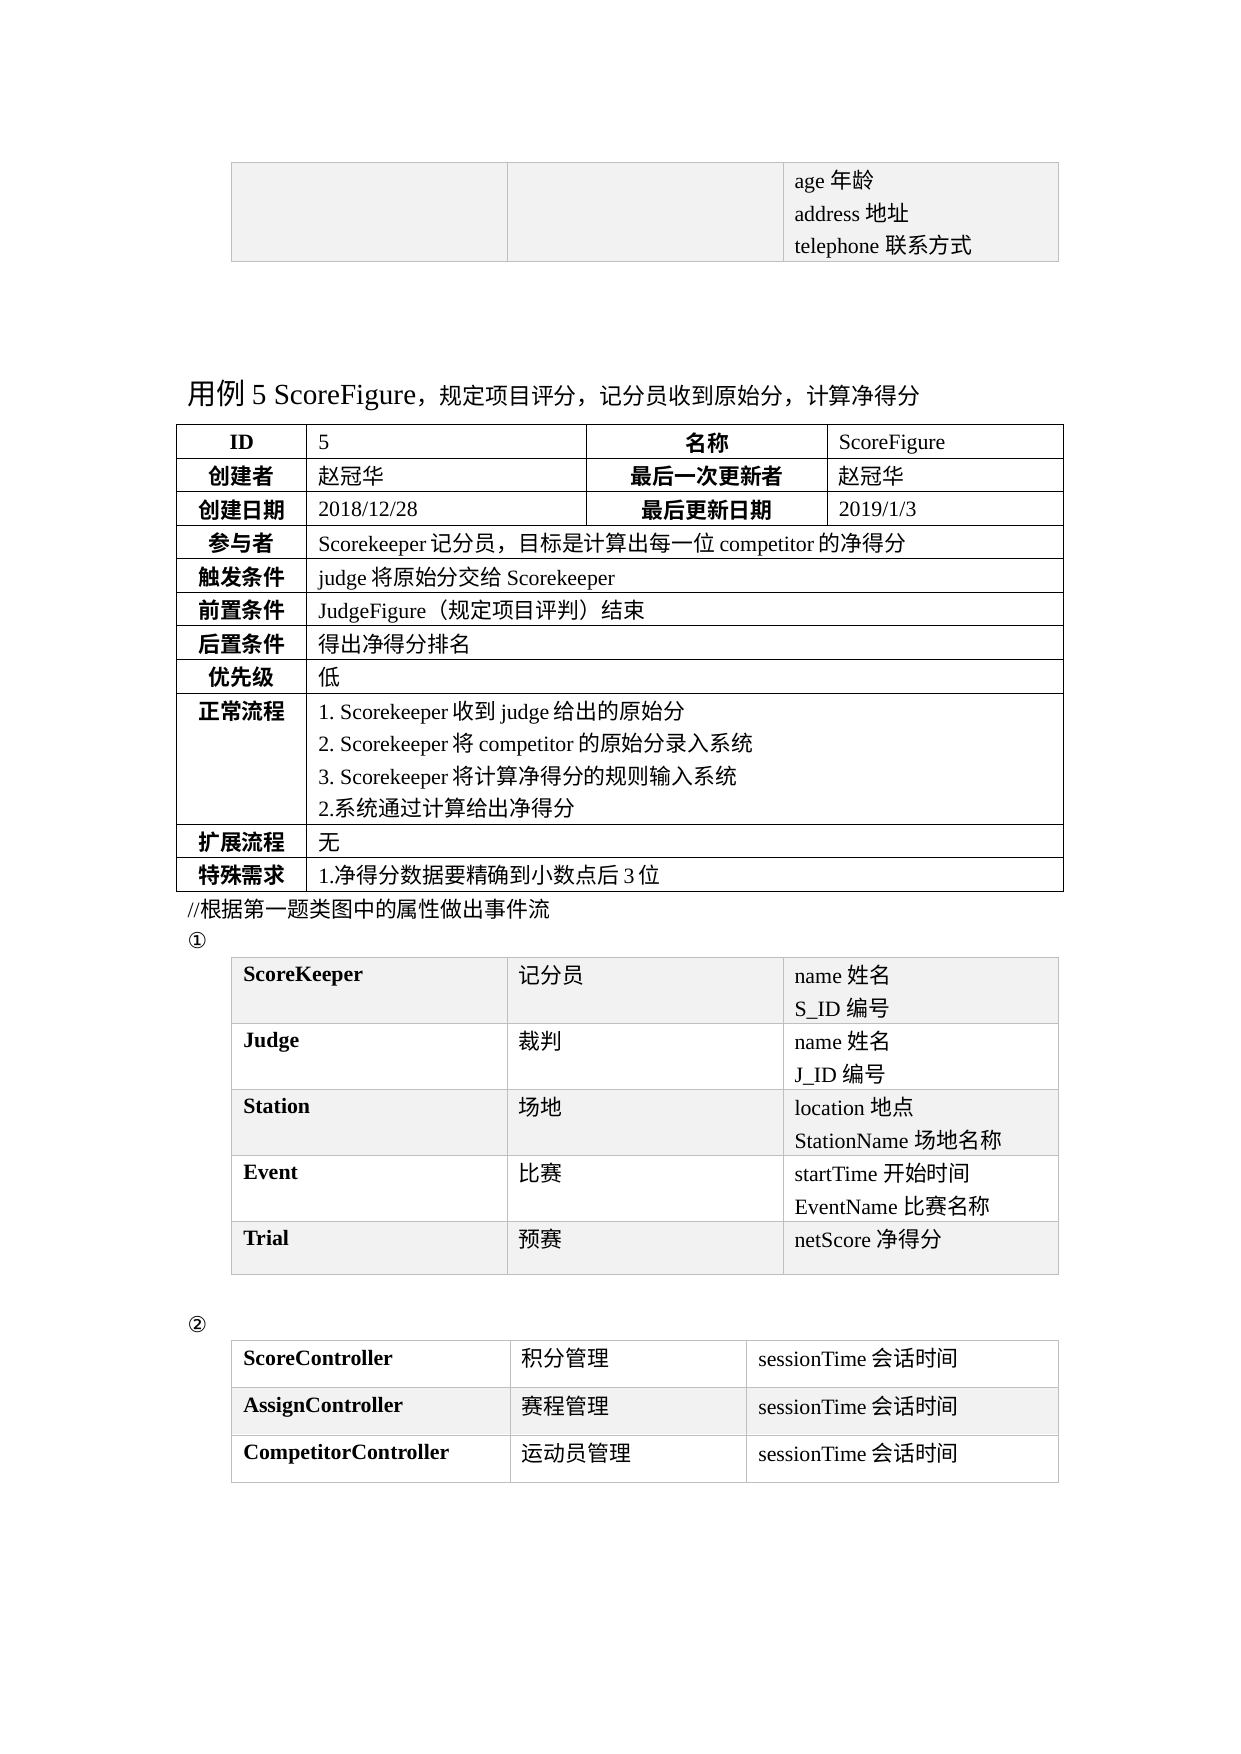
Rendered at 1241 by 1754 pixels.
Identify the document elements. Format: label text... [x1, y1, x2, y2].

table_cell 特殊需求 [177, 858, 306, 891]
table_header 5 [307, 425, 586, 458]
table_cell 裁判 [508, 1024, 783, 1089]
table_header name 姓名 S_ID 编号 [784, 958, 1058, 1023]
table_header ID [177, 425, 306, 458]
table_cell Competitor [232, 163, 507, 261]
table_cell location 地点 StationName 场地名称 [784, 1090, 1058, 1155]
table_cell 2018/12/28 [307, 492, 586, 525]
table_cell 正常流程 [177, 694, 306, 823]
table_cell 赵冠华 [828, 459, 1063, 491]
text 用例5 ScoreFigure，规定项目评分，记分员收到原始分，计算净得分 [187, 359, 1053, 424]
table_cell 后置条件 [177, 626, 306, 659]
table_cell 赵冠华 [307, 459, 586, 491]
table_cell 创建者 [177, 459, 306, 491]
table_cell 参与者 [177, 526, 306, 558]
table_cell 赛程管理 [511, 1388, 746, 1434]
table_cell name 姓名 J_ID 编号 [784, 1024, 1058, 1089]
table_cell 前置条件 [177, 593, 306, 625]
table_header sessionTime会话时间 [747, 1341, 1058, 1387]
table_header 记分员 [508, 958, 783, 1023]
table_cell JudgeFigure（规定项目评判）结束 [307, 593, 1063, 625]
table_cell 运动员管理 [511, 1436, 746, 1482]
table_cell 扩展流程 [177, 825, 306, 857]
text ① [187, 924, 1053, 957]
table_cell 场地 [508, 1090, 783, 1155]
table_cell CompetitorController [232, 1436, 510, 1482]
text ② [187, 1307, 1053, 1340]
table_cell Trial [232, 1222, 507, 1274]
table_cell Event [232, 1156, 507, 1221]
table_cell AssignController [232, 1388, 510, 1434]
table_cell Judge [232, 1024, 507, 1089]
table_header ScoreController [232, 1341, 510, 1387]
table_cell judge将原始分交给Scorekeeper [307, 559, 1063, 592]
table_cell 比赛 [508, 1156, 783, 1221]
table_header ScoreKeeper [232, 958, 507, 1023]
table_cell Station [232, 1090, 507, 1155]
table_cell netScore 净得分 [784, 1222, 1058, 1274]
table_cell sessionTime会话时间 [747, 1388, 1058, 1434]
text //根据第一题类图中的属性做出事件流 [187, 892, 1053, 924]
table_cell 1.净得分数据要精确到小数点后3位 [307, 858, 1063, 891]
table_cell 优先级 [177, 660, 306, 692]
table_cell 创建日期 [177, 492, 306, 525]
table_header 名称 [587, 425, 827, 458]
table_cell sessionTime会话时间 [747, 1436, 1058, 1482]
table_cell 低 [307, 660, 1063, 692]
table_cell 队员 [508, 163, 783, 261]
table_cell 最后更新日期 [587, 492, 827, 525]
table_cell 无 [307, 825, 1063, 857]
table_cell 触发条件 [177, 559, 306, 592]
table_cell 1. Scorekeeper收到judge给出的原始分 2. Scorekeeper将competitor的原始分录入系统 3. Scorekeeper将计算净得分的规则输入系统 2.系统通过计算给出净得分 [307, 694, 1063, 823]
table_header ScoreFigure [828, 425, 1063, 458]
table_cell 得出净得分排名 [307, 626, 1063, 659]
table_cell 预赛 [508, 1222, 783, 1274]
table_cell startTime 开始时间 EventName 比赛名称 [784, 1156, 1058, 1221]
table_cell 最后一次更新者 [587, 459, 827, 491]
table_header 积分管理 [511, 1341, 746, 1387]
table_cell Scorekeeper记分员，目标是计算出每一位competitor的净得分 [307, 526, 1063, 558]
table_cell 2019/1/3 [828, 492, 1063, 525]
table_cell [784, 163, 1058, 261]
